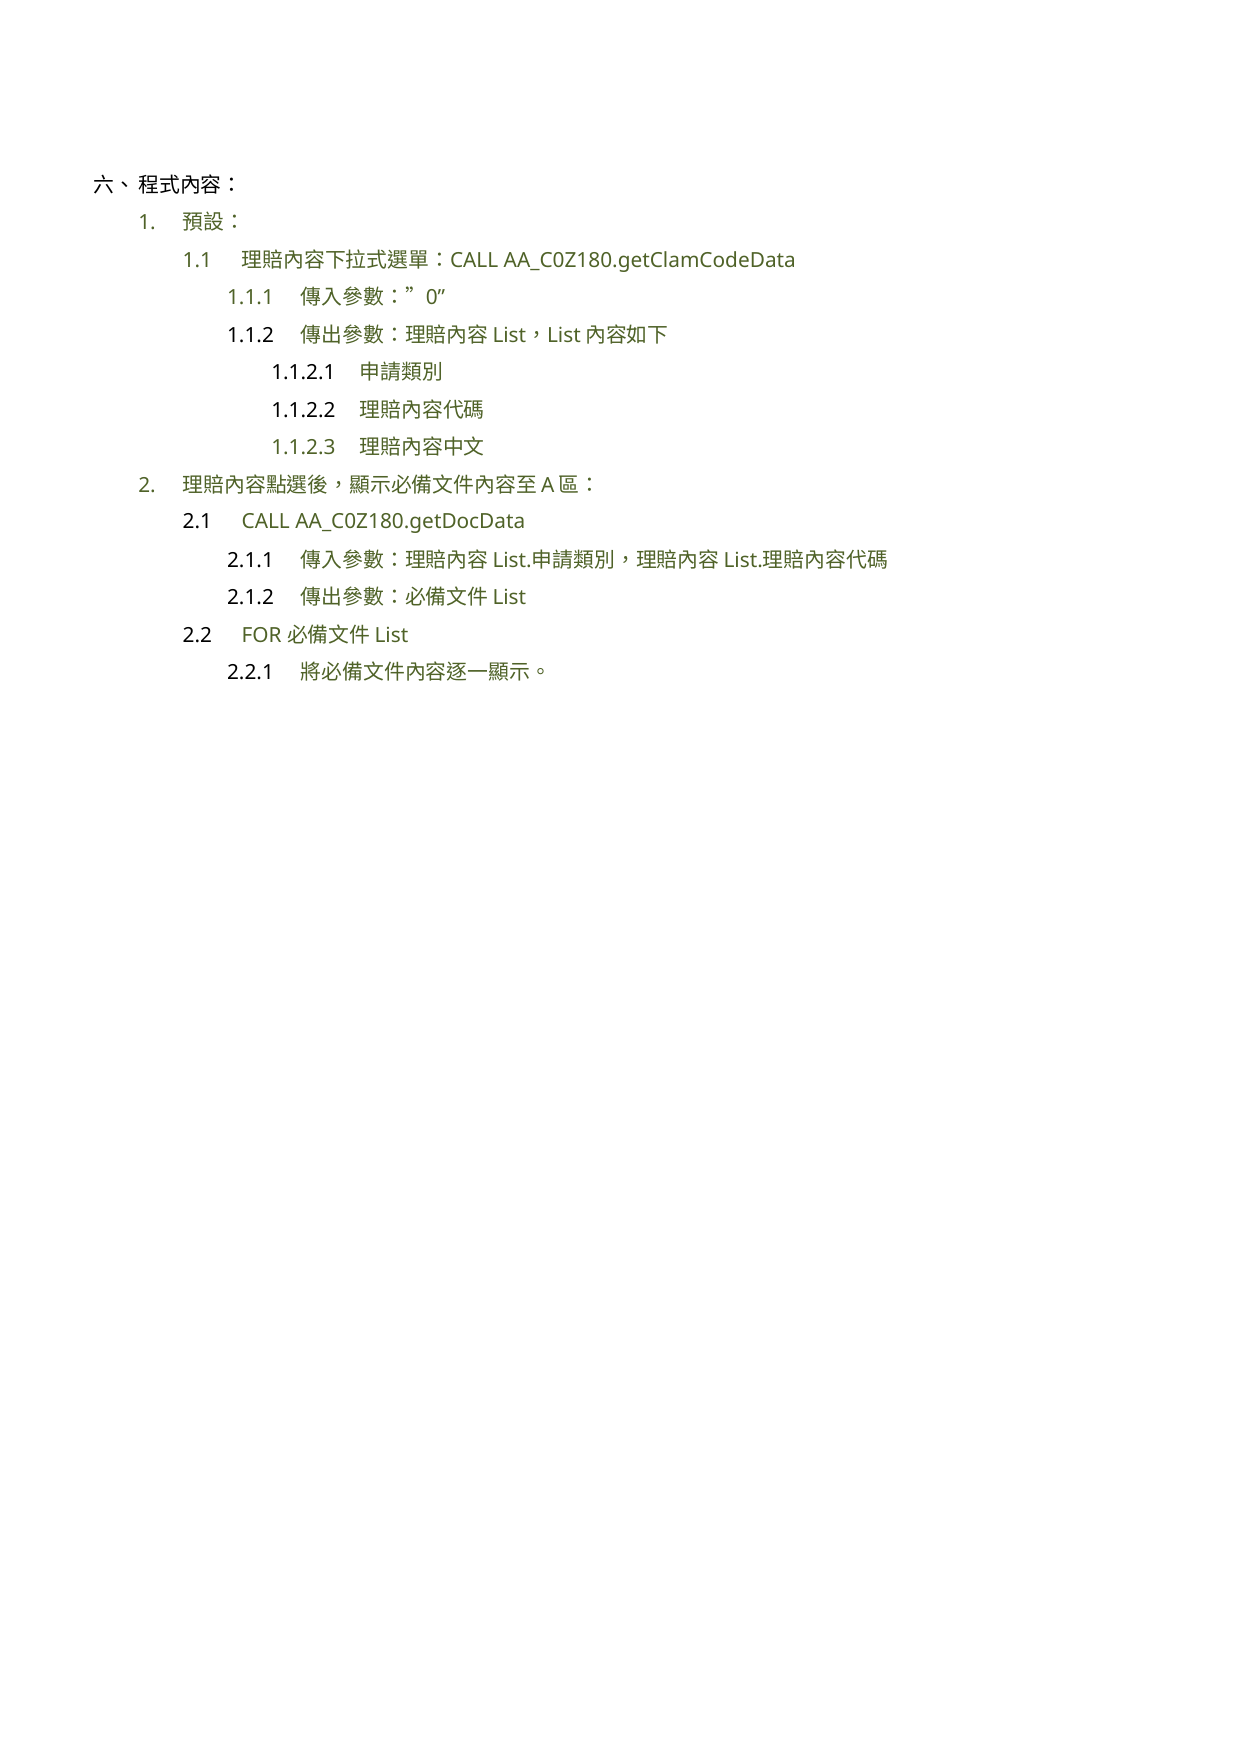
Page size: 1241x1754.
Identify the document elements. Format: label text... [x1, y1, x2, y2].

list 傳入參數：理賠內容List.申請類別，理賠內容List.理賠內容代碼 [227, 539, 1144, 577]
list 理賠內容下拉式選單：CALL AA_C0Z180.getClamCodeData [182, 239, 1144, 277]
list FOR 必備文件List [182, 614, 1144, 652]
list 理賠內容點選後，顯示必備文件內容至A區： [138, 464, 1144, 502]
list 傳入參數：”0” [227, 277, 1144, 314]
list 傳出參數：必備文件List [227, 577, 1144, 614]
list 傳出參數：理賠內容List，List內容如下 [227, 314, 1144, 352]
list 理賠內容代碼 [271, 389, 1144, 427]
list 申請類別 [271, 352, 1144, 389]
list CALL AA_C0Z180.getDocData [182, 502, 1144, 539]
list 理賠內容中文 [271, 427, 1144, 464]
list 將必備文件內容逐一顯示。 [227, 652, 1144, 689]
list 程式內容： [94, 164, 1144, 202]
list 預設： [138, 202, 1144, 239]
